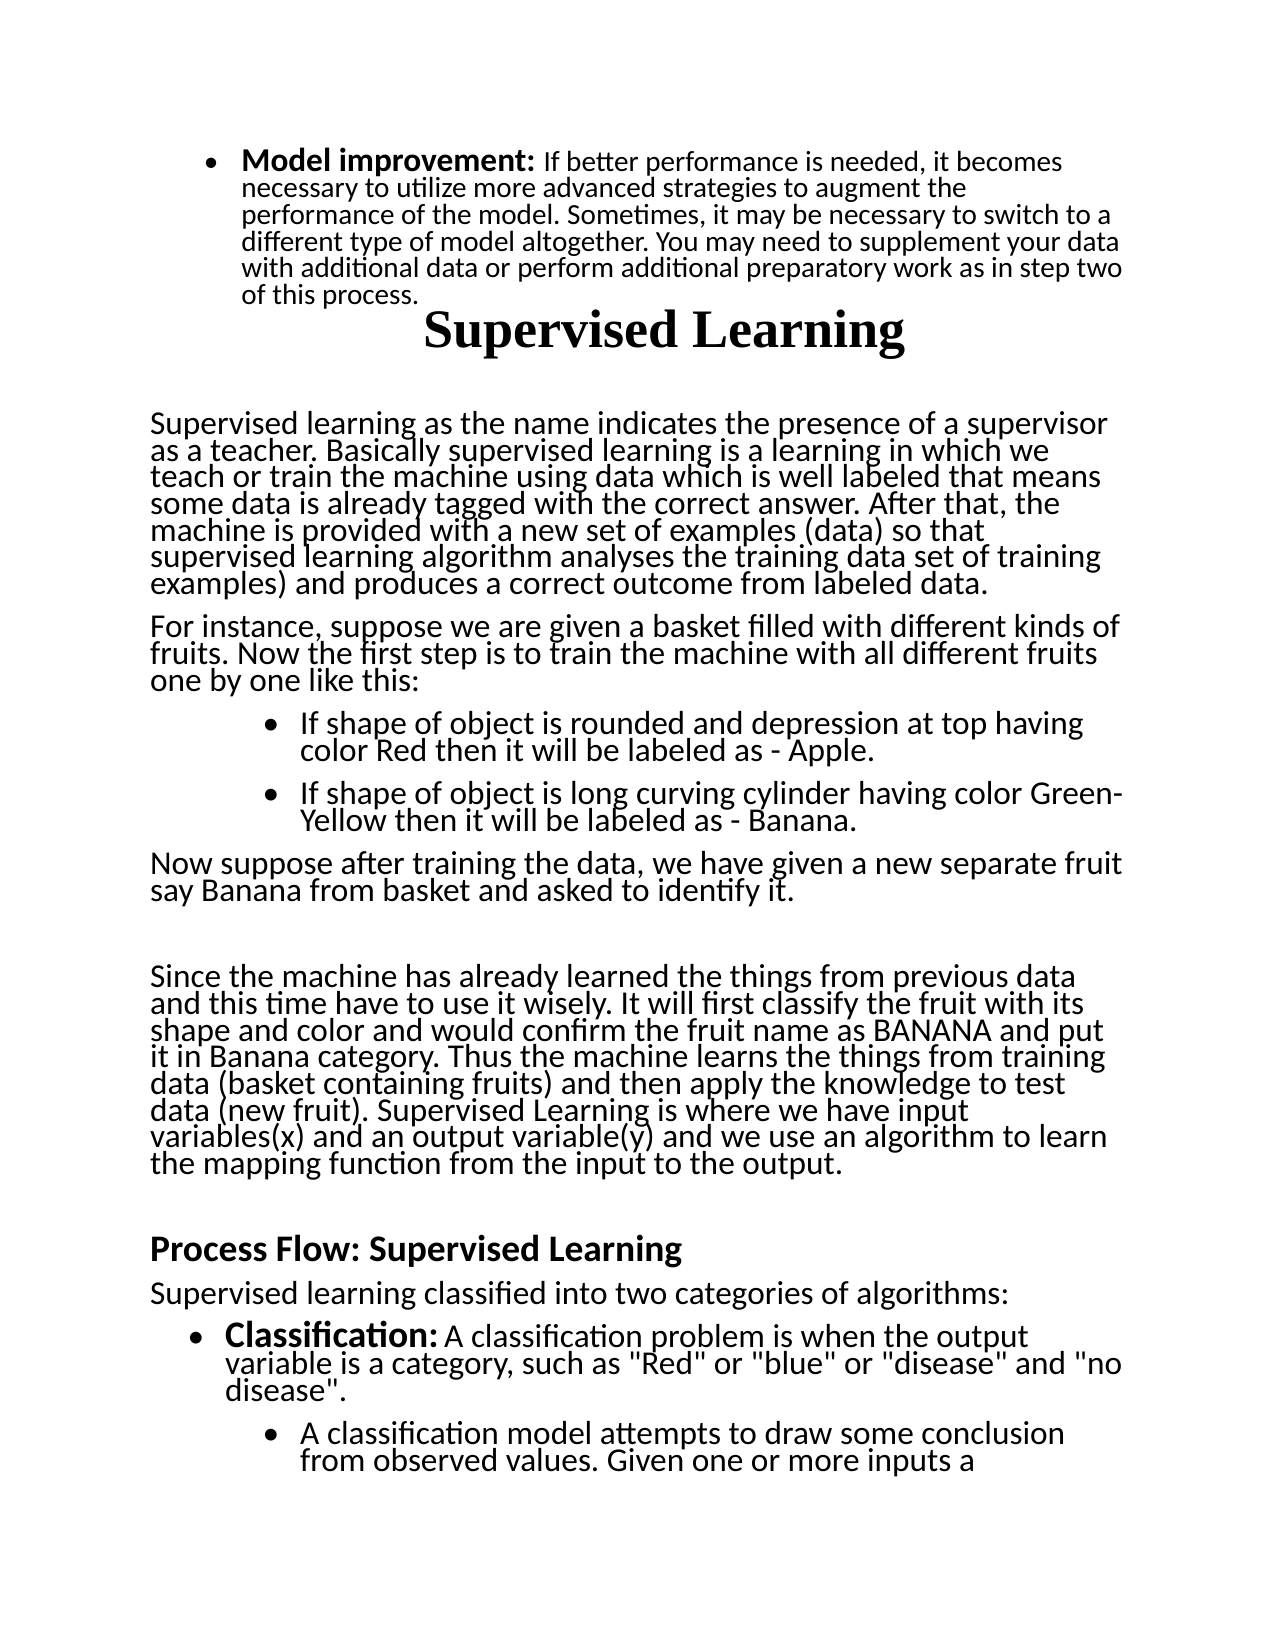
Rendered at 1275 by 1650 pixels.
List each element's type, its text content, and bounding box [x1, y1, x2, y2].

text Supervised Learning [204, 327, 486, 353]
list Model improvement: If better performance is needed, it becomes necessary to utilize more advanced strategies to augment the performance of the model. Sometimes, it may be necessary to switch to a different type of model altogether. You may need to supplement your data with additional data or perform additional preparatory work as in step two of this process. [204, 150, 1125, 310]
text Now suppose after training the data, we have given a new separate fruit say Banana from basket and asked to identify it. [150, 853, 1125, 907]
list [262, 1423, 1125, 1477]
text Process Flow: Supervised Learning [150, 1240, 1125, 1267]
text For instance, suppose we are given a basket filled with different kinds of fruits. Now the first step is to train the machine with all different fruits one by one like this: [150, 617, 1125, 697]
text Since the machine has already learned the things from previous data and this time have to use it wisely. It will first classify the fruit with its shape and color and would confirm the fruit name as BANANA and put it in Banana category. Thus the machine learns the things from training data (basket containing fruits) and then apply the knowledge to test data (new fruit). Supervised Learning is where we have input variables(x) and an output variable(y) and we use an algorithm to learn the mapping function from the input to the output. [150, 967, 1125, 1180]
text Supervised Learning [886, 327, 1125, 353]
list If shape of object is long curving cylinder having color Green-Yellow then it will be labeled as - Banana. [262, 783, 1125, 837]
text Supervised Learning [494, 327, 884, 353]
list Classification: A classification problem is when the output variable is a category, such as "Red" or "blue" or "disease" and "no disease". [187, 1327, 1125, 1407]
text Supervised learning classified into two categories of algorithms: [150, 1283, 1125, 1310]
text Supervised learning as the name indicates the presence of a supervisor as a teacher. Basically supervised learning is a learning in which we teach or train the machine using data which is well labeled that means some data is already tagged with the correct answer. After that, the machine is provided with a new set of examples (data) so that supervised learning algorithm analyses the training data set of training examples) and produces a correct outcome from labeled data. [150, 413, 1125, 600]
list If shape of object is rounded and depression at top having color Red then it will be labeled as - Apple. [262, 713, 1125, 767]
